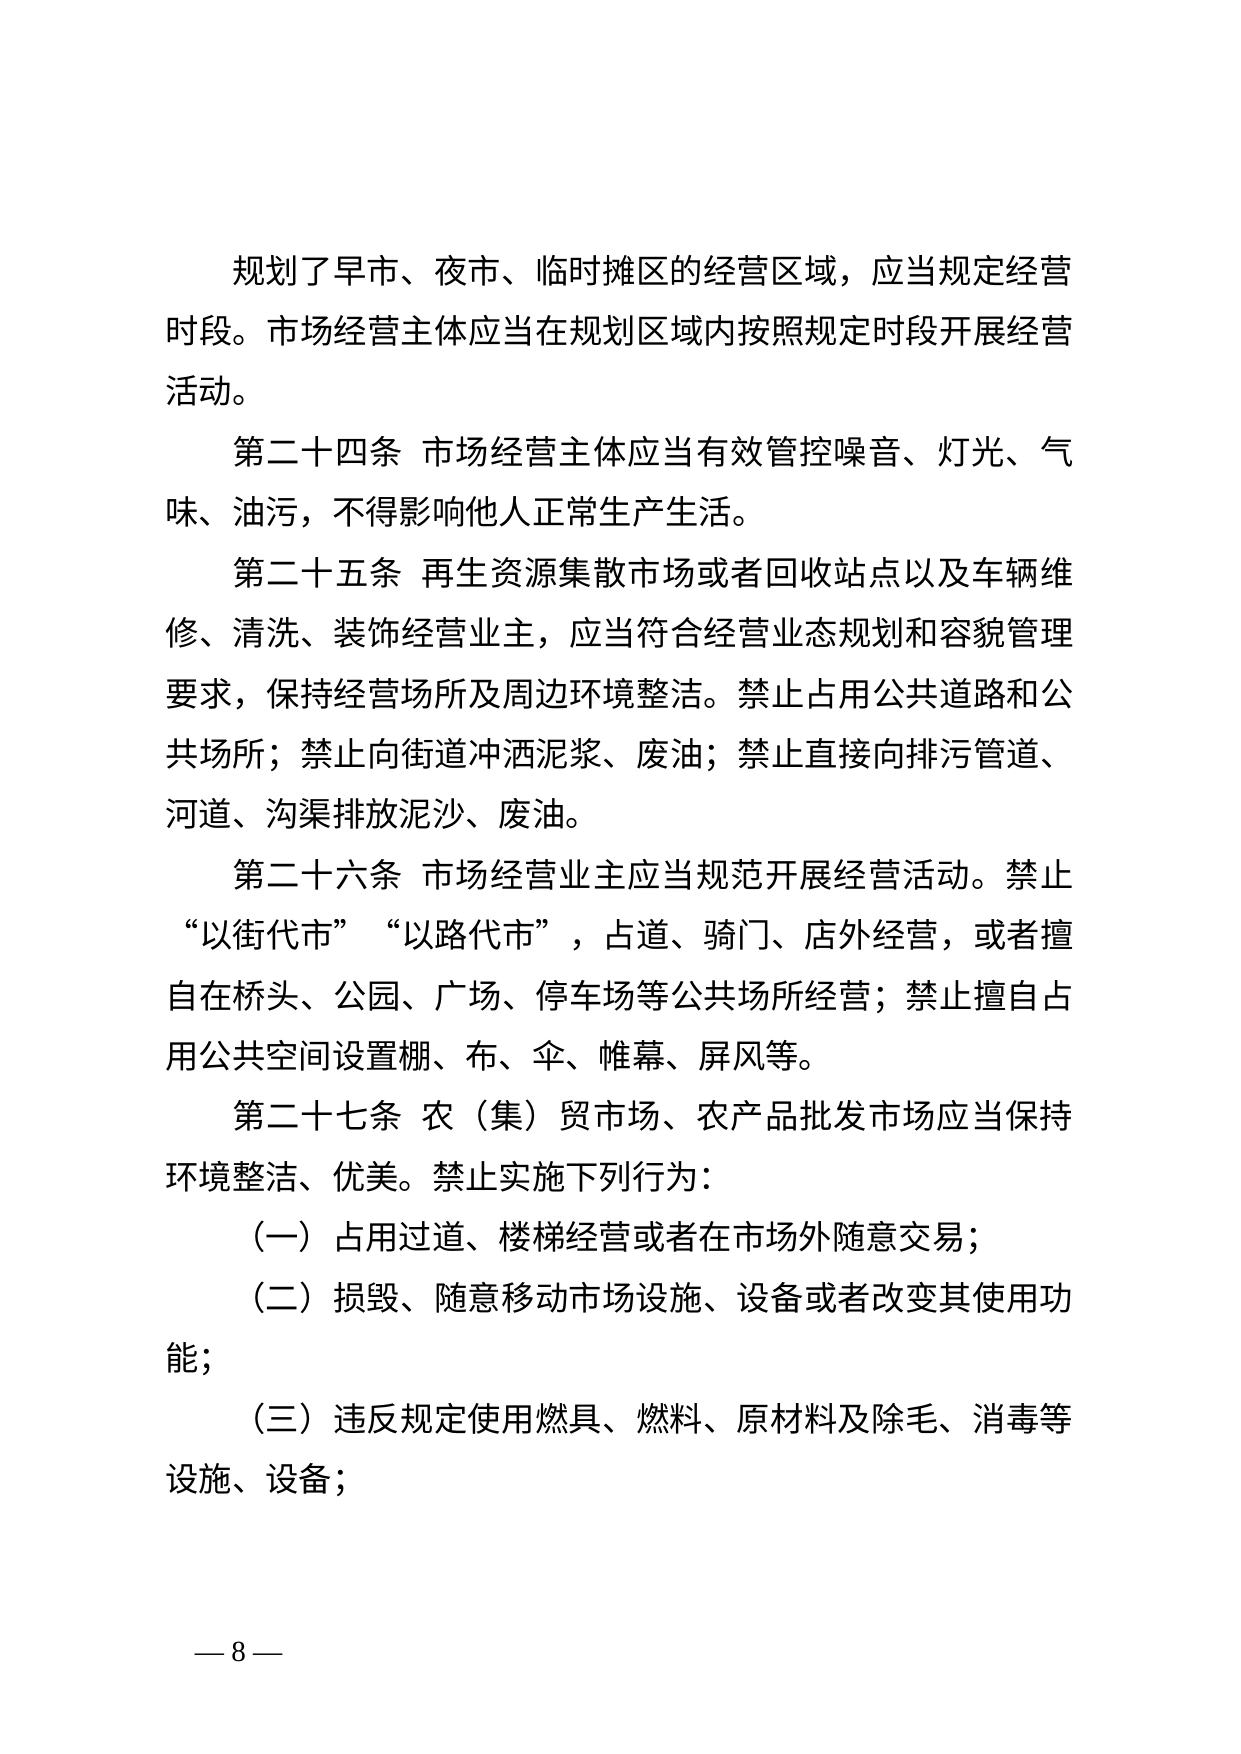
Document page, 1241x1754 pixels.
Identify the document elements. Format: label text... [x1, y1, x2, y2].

text 第二十六条 市场经营业主应当规范开展经营活动。禁止“以街代市”“以路代市”，占道、骑门、店外经营，或者擅自在桥头、公园、广场、停车场等公共场所经营；禁止擅自占用公共空间设置棚、布、伞、帷幕、屏风等。 [165, 839, 1075, 1081]
text （二）损毁、随意移动市场设施、设备或者改变其使用功能； [165, 1262, 1075, 1383]
text 规划了早市、夜市、临时摊区的经营区域，应当规定经营时段。市场经营主体应当在规划区域内按照规定时段开展经营活动。 [165, 235, 1075, 416]
text （三）违反规定使用燃具、燃料、原材料及除毛、消毒等设施、设备； [165, 1383, 1075, 1503]
text 第二十七条 农（集）贸市场、农产品批发市场应当保持环境整洁、优美。禁止实施下列行为： [165, 1081, 1075, 1201]
text 第二十五条 再生资源集散市场或者回收站点以及车辆维修、清洗、装饰经营业主，应当符合经营业态规划和容貌管理要求，保持经营场所及周边环境整洁。禁止占用公共道路和公共场所；禁止向街道冲洒泥浆、废油；禁止直接向排污管道、河道、沟渠排放泥沙、废油。 [165, 537, 1075, 839]
text （一）占用过道、楼梯经营或者在市场外随意交易； [165, 1201, 1075, 1262]
text 第二十四条 市场经营主体应当有效管控噪音、灯光、气味、油污，不得影响他人正常生产生活。 [165, 416, 1075, 537]
